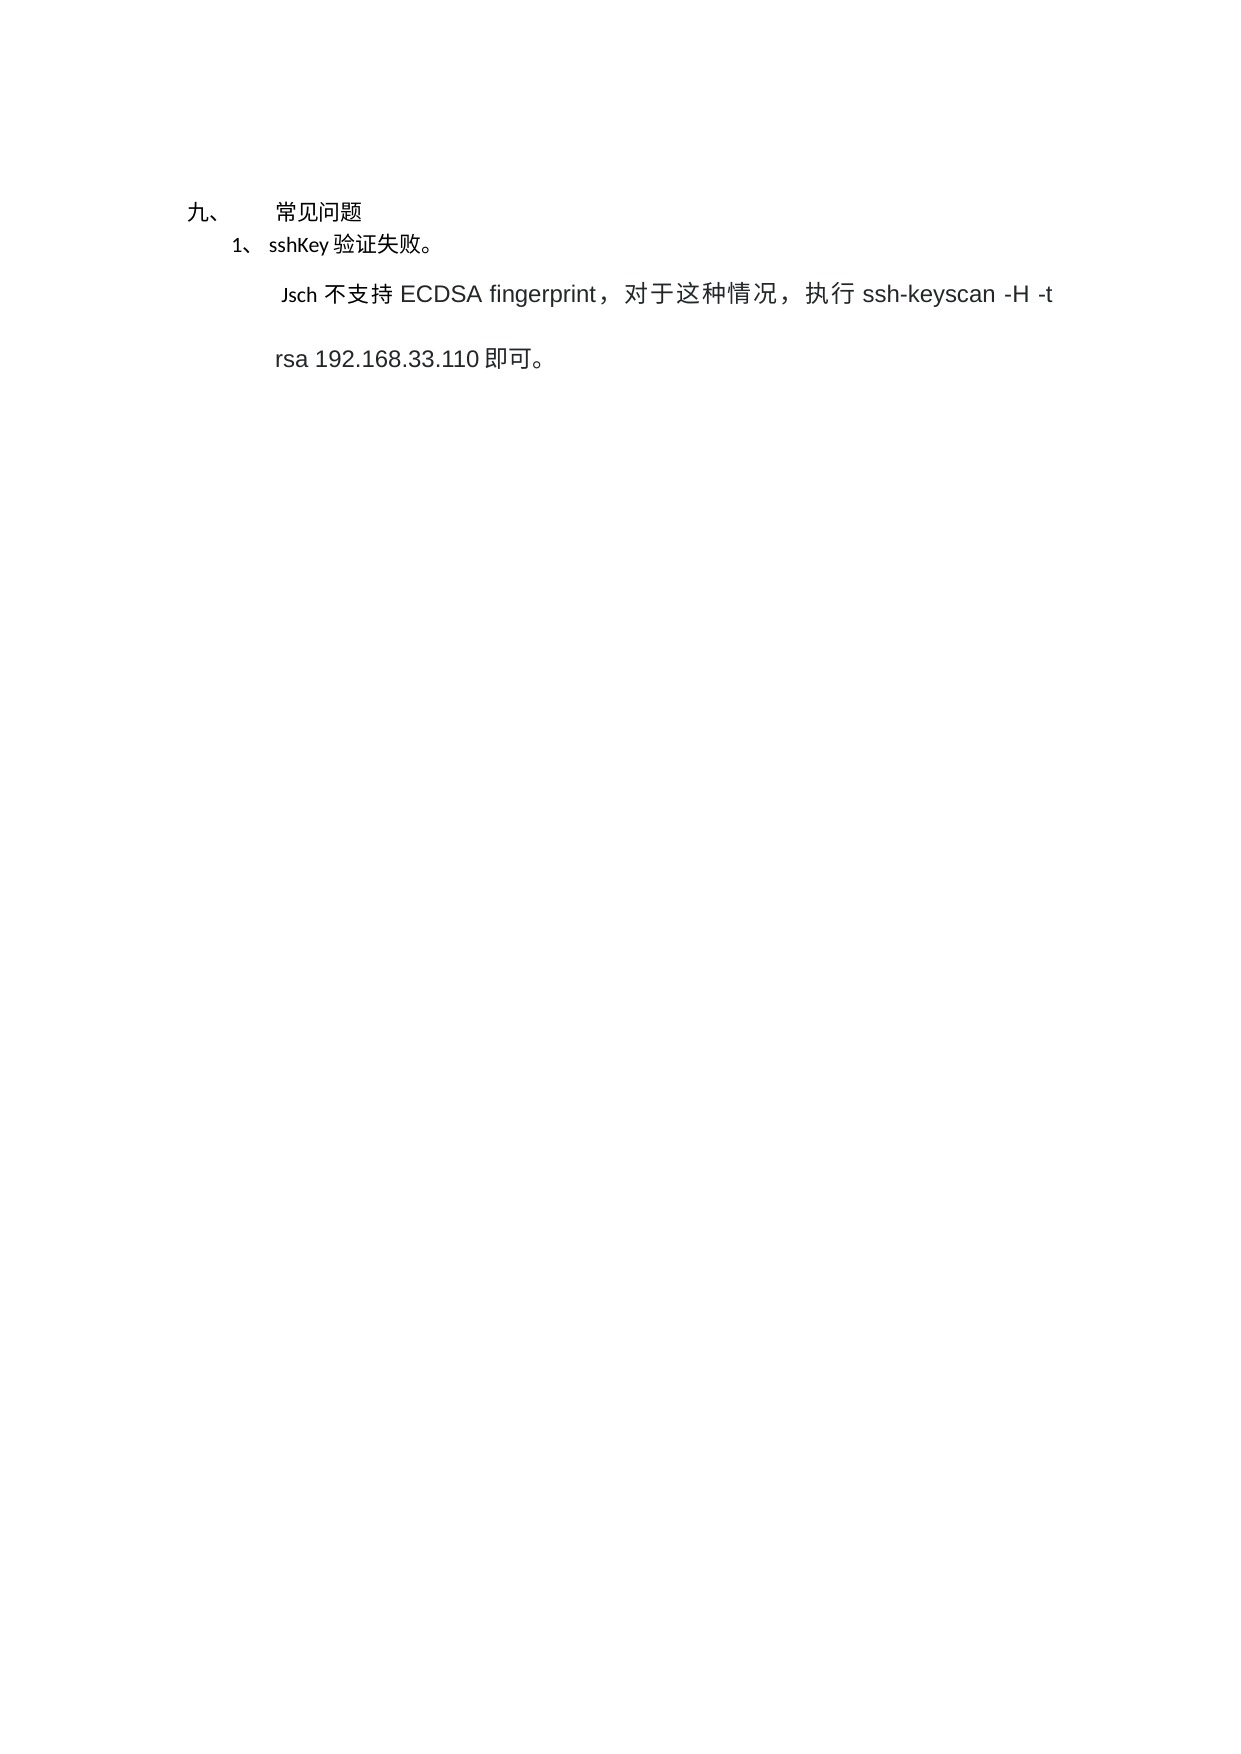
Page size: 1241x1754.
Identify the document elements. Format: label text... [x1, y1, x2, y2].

list 常见问题 [187, 194, 1053, 227]
list Jsch不支持ECDSA fingerprint，对于这种情况，执行ssh-keyscan -H -t rsa 192.168.33.110即可。 [275, 259, 1053, 389]
list sshKey验证失败。 [231, 227, 1053, 259]
